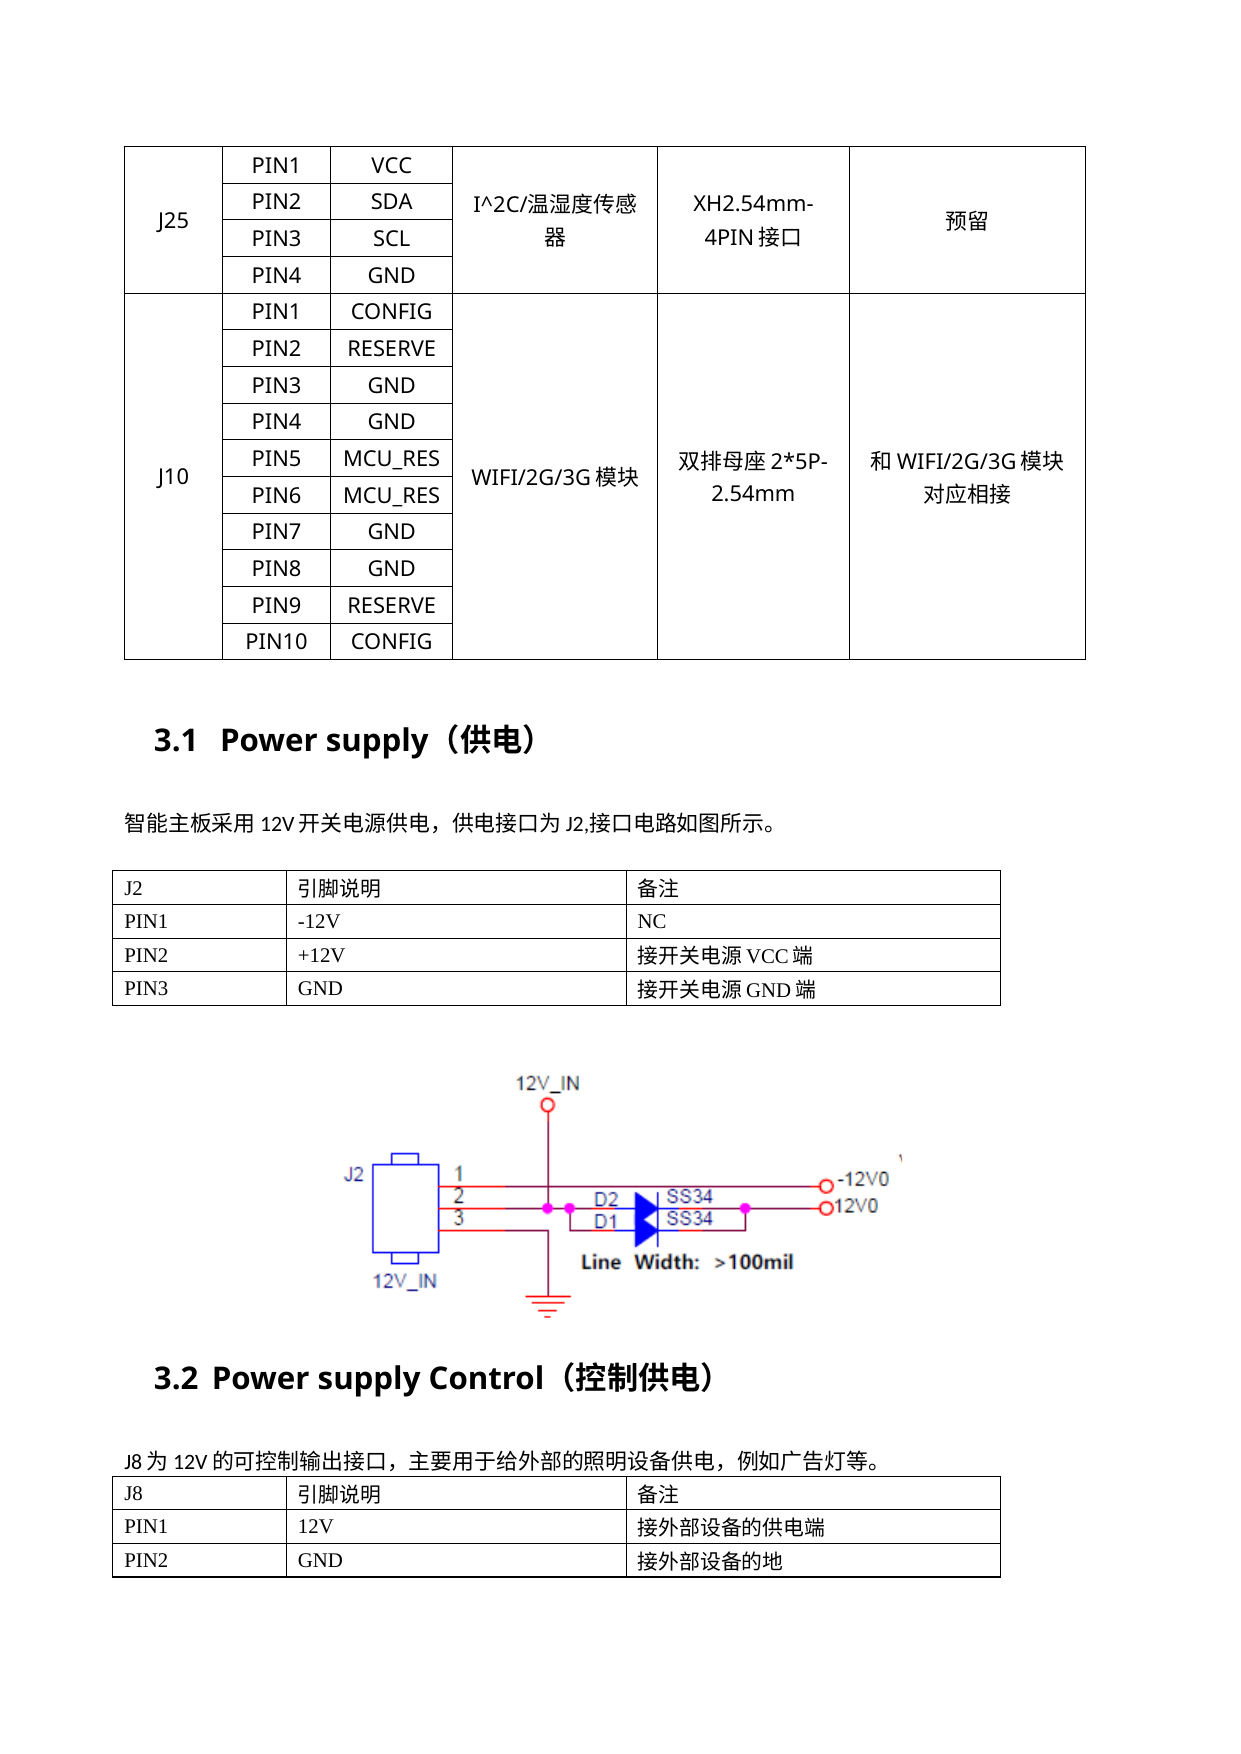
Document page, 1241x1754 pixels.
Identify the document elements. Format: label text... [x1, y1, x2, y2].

table_cell PIN6 [223, 477, 330, 512]
table_cell NC [627, 905, 1000, 937]
table_cell GND [331, 257, 452, 292]
table_cell PIN8 [223, 550, 330, 586]
table_cell +12V [287, 939, 626, 971]
text 智能主板采用12V开关电源供电，供电接口为J2,接口电路如图所示。 [124, 805, 1116, 838]
table_cell GND [287, 1544, 626, 1576]
table_cell SCL [331, 220, 452, 256]
table_header J8 [113, 1477, 286, 1509]
table_cell PIN3 [113, 972, 286, 1004]
table_cell SDA [331, 184, 452, 219]
table_header 引脚说明 [287, 1477, 626, 1509]
table_cell GND [331, 514, 452, 549]
table_header 引脚说明 [287, 871, 626, 904]
picture [338, 1038, 903, 1329]
table_cell PIN2 [223, 184, 330, 219]
table_cell PIN2 [223, 330, 330, 366]
table_cell MCU_RES [331, 440, 452, 476]
table_cell PIN4 [223, 257, 330, 292]
table_cell GND [287, 972, 626, 1004]
subtitle Power supply（供电） [154, 705, 1116, 770]
table_cell 接开关电源VCC端 [627, 939, 1000, 971]
table_cell GND [331, 404, 452, 439]
table_cell 双排母座2*5P-2.54mm [658, 294, 849, 659]
table_cell 接外部设备的地 [627, 1544, 1000, 1576]
table_cell PIN1 [113, 905, 286, 937]
table_cell GND [331, 367, 452, 402]
table_header 备注 [627, 1477, 1000, 1509]
table_cell CONFIG [331, 294, 452, 329]
table_cell I^2C/温湿度传感器 [453, 147, 657, 292]
table_cell RESERVE [331, 587, 452, 622]
subtitle Power supply Control（控制供电） [154, 1343, 1116, 1408]
table_cell WIFI/2G/3G模块 [453, 294, 657, 659]
table_cell PIN3 [223, 367, 330, 402]
table_cell 接开关电源GND端 [627, 972, 1000, 1004]
table_cell 接外部设备的供电端 [627, 1510, 1000, 1543]
table_cell PIN1 [113, 1510, 286, 1543]
table_cell RESERVE [331, 330, 452, 366]
table_cell PIN2 [113, 1544, 286, 1576]
table_cell PIN5 [223, 440, 330, 476]
table_cell 和WIFI/2G/3G模块对应相接 [850, 294, 1085, 659]
table_header 备注 [627, 871, 1000, 904]
table_cell GND [331, 550, 452, 586]
table_cell PIN4 [223, 404, 330, 439]
table_cell J25 [125, 147, 222, 292]
table_cell PIN9 [223, 587, 330, 622]
table_cell PIN1 [223, 294, 330, 329]
table_cell CONFIG [331, 624, 452, 659]
table_cell J10 [125, 294, 222, 659]
text J8为12V的可控制输出接口，主要用于给外部的照明设备供电，例如广告灯等。 [124, 1443, 1116, 1476]
table_cell MCU_RES [331, 477, 452, 512]
table_cell VCC [331, 147, 452, 182]
table_cell PIN2 [113, 939, 286, 971]
table_header J2 [113, 871, 286, 904]
table_cell PIN1 [223, 147, 330, 182]
table_cell PIN3 [223, 220, 330, 256]
table_cell -12V [287, 905, 626, 937]
table_cell XH2.54mm-4PIN接口 [658, 147, 849, 292]
table_cell 预留 [850, 147, 1085, 292]
table_cell PIN7 [223, 514, 330, 549]
table_cell 12V [287, 1510, 626, 1543]
table_cell PIN10 [223, 624, 330, 659]
